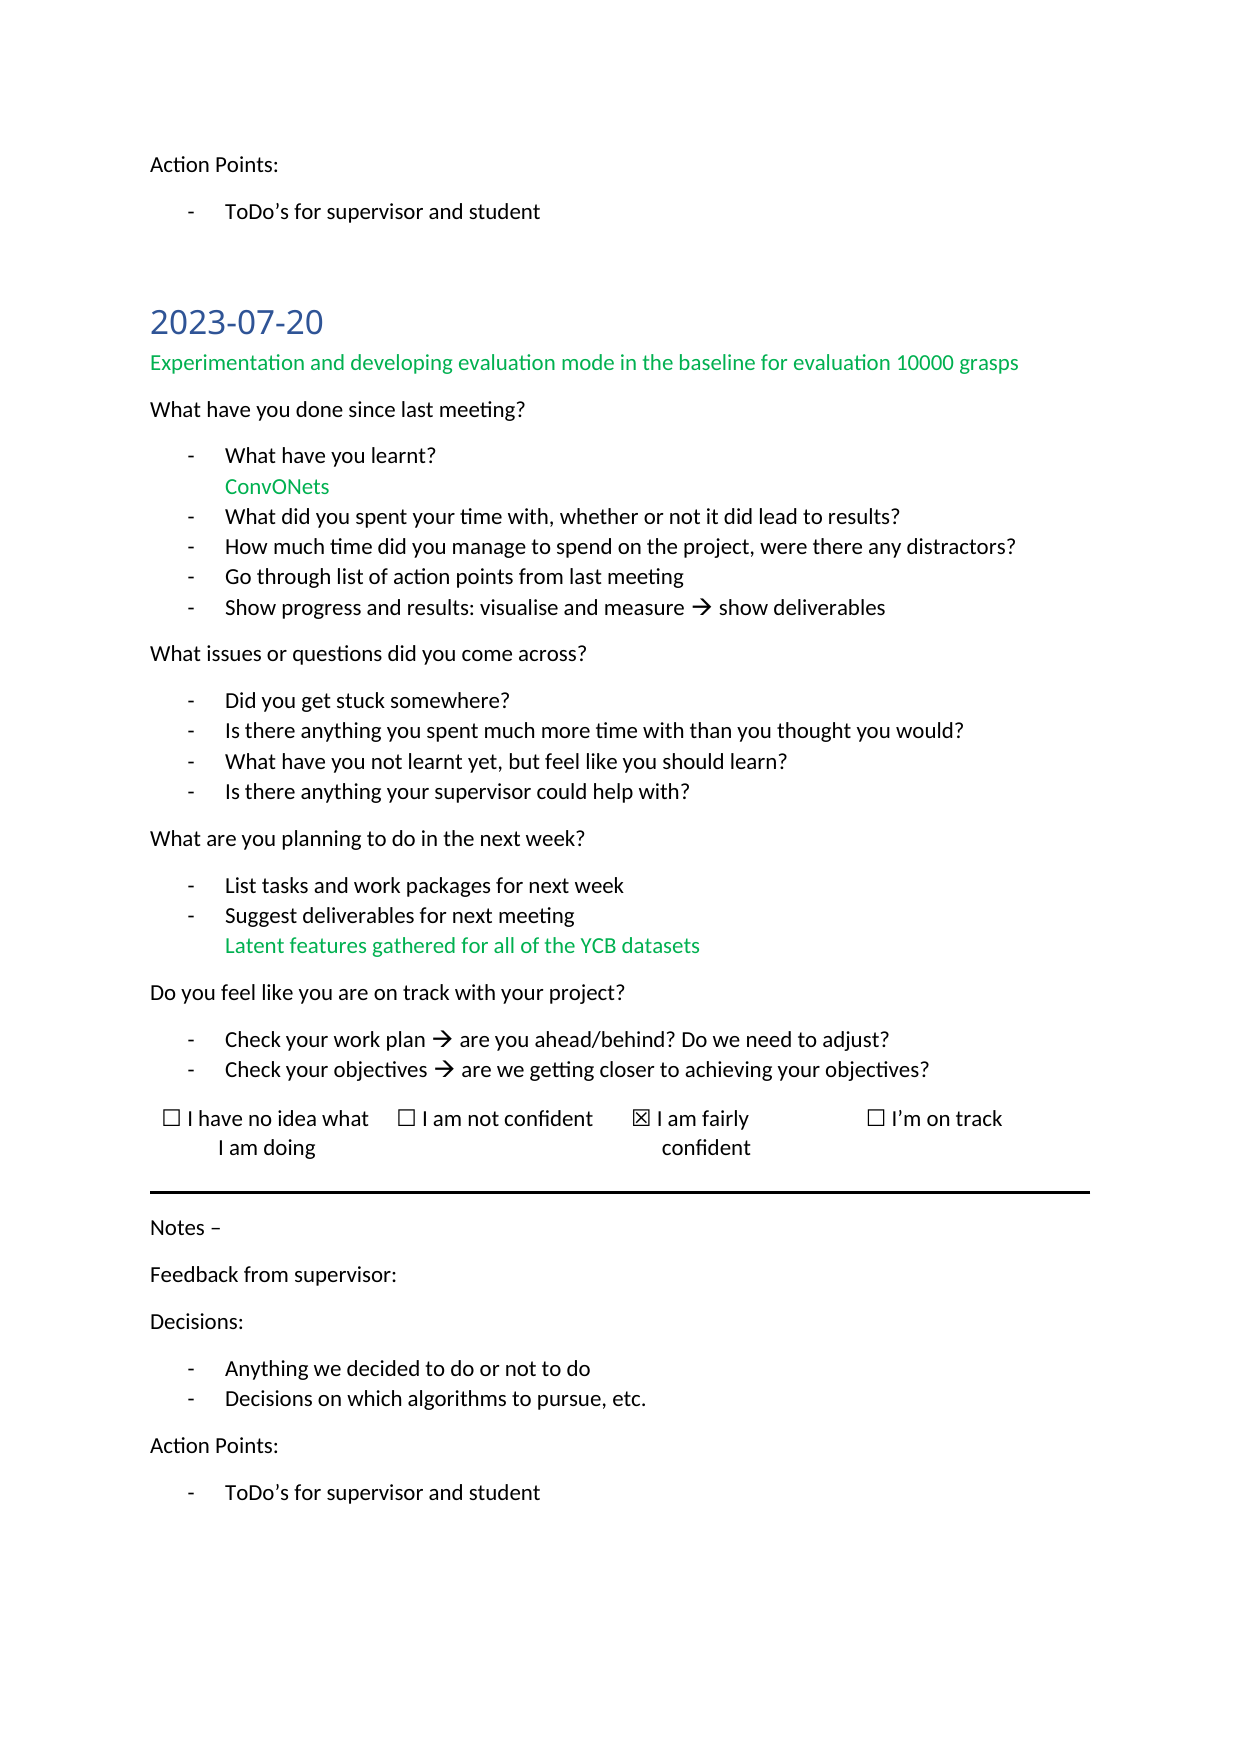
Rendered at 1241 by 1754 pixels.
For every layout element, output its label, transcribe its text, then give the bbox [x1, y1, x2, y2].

text Do you feel like you are on track with your project? [150, 978, 1090, 1006]
list Is there anything you spent much more time with than you thought you would? [187, 717, 1090, 745]
list Check your work plan are you ahead/behind? Do we need to adjust? [187, 1025, 1090, 1053]
table_header I have no idea what I am doing [150, 1102, 385, 1161]
list ToDo’s for supervisor and student [187, 1478, 1090, 1506]
list What did you spent your time with, whether or not it did lead to results? [187, 502, 1090, 530]
list Suggest deliverables for next meeting [187, 901, 1090, 929]
list What have you learnt? [187, 442, 1090, 470]
table_header I am fairly confident [620, 1102, 854, 1161]
text Action Points: [150, 1431, 1090, 1459]
text Notes – [150, 1213, 1090, 1241]
list How much time did you manage to spend on the project, were there any distractors? [187, 532, 1090, 560]
text What issues or questions did you come across? [150, 639, 1090, 668]
text Action Points: [150, 150, 1090, 178]
text Experimentation and developing evaluation mode in the baseline for evaluation 10000 grasps [150, 348, 1090, 376]
list ConvONets [225, 472, 1090, 500]
subtitle 2023-07-20 [150, 299, 1090, 344]
text Decisions: [150, 1307, 1090, 1335]
list What have you not learnt yet, but feel like you should learn? [187, 747, 1090, 775]
text What are you planning to do in the next week? [150, 824, 1090, 852]
list Is there anything your supervisor could help with? [187, 777, 1090, 805]
text What have you done since last meeting? [150, 395, 1090, 423]
table_header I’m on track [854, 1102, 1089, 1161]
list List tasks and work packages for next week [187, 871, 1090, 899]
list Latent features gathered for all of the YCB datasets [225, 931, 1090, 959]
list Did you get stuck somewhere? [187, 686, 1090, 714]
list Show progress and results: visualise and measure show deliverables [187, 593, 1090, 621]
list Decisions on which algorithms to pursue, etc. [187, 1384, 1090, 1412]
text Feedback from supervisor: [150, 1260, 1090, 1288]
list Go through list of action points from last meeting [187, 562, 1090, 591]
list ToDo’s for supervisor and student [187, 197, 1090, 225]
list Anything we decided to do or not to do [187, 1354, 1090, 1382]
table_header I am not confident [385, 1102, 619, 1161]
list Check your objectives are we getting closer to achieving your objectives? [187, 1055, 1090, 1083]
